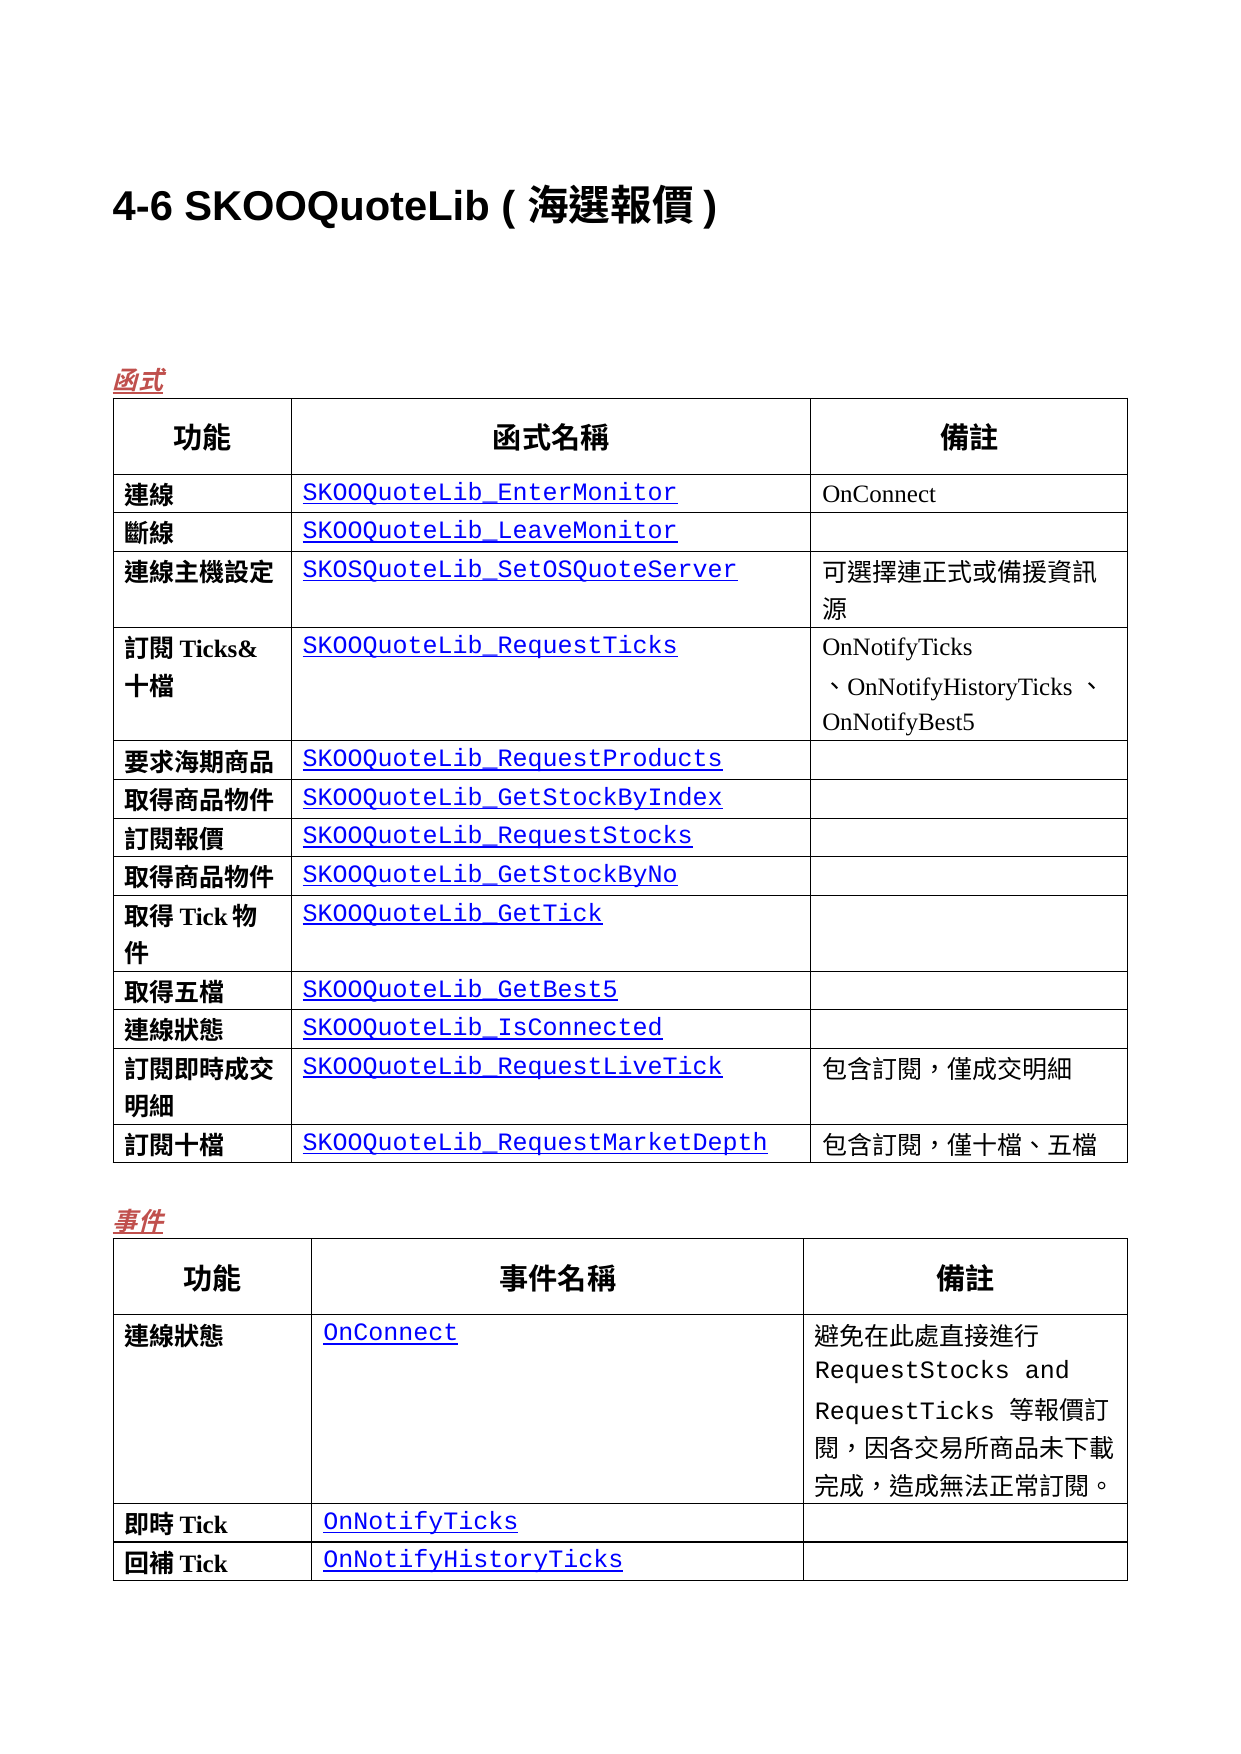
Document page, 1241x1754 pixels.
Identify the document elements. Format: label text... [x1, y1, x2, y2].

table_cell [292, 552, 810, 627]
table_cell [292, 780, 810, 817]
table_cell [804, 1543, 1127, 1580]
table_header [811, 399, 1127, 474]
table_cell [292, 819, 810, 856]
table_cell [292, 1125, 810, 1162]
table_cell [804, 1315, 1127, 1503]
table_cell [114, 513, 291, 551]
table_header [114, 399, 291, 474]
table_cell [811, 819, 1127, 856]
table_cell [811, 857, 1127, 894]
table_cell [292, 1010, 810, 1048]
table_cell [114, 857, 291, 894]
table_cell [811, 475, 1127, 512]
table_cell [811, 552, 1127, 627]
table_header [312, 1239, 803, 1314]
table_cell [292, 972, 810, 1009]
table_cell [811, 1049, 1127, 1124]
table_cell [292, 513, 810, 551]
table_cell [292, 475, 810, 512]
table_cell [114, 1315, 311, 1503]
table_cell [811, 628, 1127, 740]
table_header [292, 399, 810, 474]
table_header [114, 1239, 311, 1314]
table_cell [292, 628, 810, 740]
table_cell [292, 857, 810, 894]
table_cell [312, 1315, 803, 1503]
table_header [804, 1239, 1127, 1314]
text 函式 [112, 360, 1128, 398]
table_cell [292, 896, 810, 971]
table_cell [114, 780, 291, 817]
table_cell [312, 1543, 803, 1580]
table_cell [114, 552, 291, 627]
text 事件 [112, 1201, 1128, 1238]
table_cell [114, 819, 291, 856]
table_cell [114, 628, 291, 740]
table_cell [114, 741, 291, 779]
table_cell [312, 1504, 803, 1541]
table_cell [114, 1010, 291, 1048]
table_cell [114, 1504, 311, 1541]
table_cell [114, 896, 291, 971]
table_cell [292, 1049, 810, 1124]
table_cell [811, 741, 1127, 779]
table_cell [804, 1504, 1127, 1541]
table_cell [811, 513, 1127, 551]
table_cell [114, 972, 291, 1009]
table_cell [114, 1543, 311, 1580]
subtitle 4-6 SKOOQuoteLib ( 海選報價 ) [112, 164, 1128, 239]
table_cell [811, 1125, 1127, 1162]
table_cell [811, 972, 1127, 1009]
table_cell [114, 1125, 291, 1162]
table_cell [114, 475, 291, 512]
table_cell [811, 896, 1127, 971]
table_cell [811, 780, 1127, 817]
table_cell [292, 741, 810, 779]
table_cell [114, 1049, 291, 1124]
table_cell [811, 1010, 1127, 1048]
